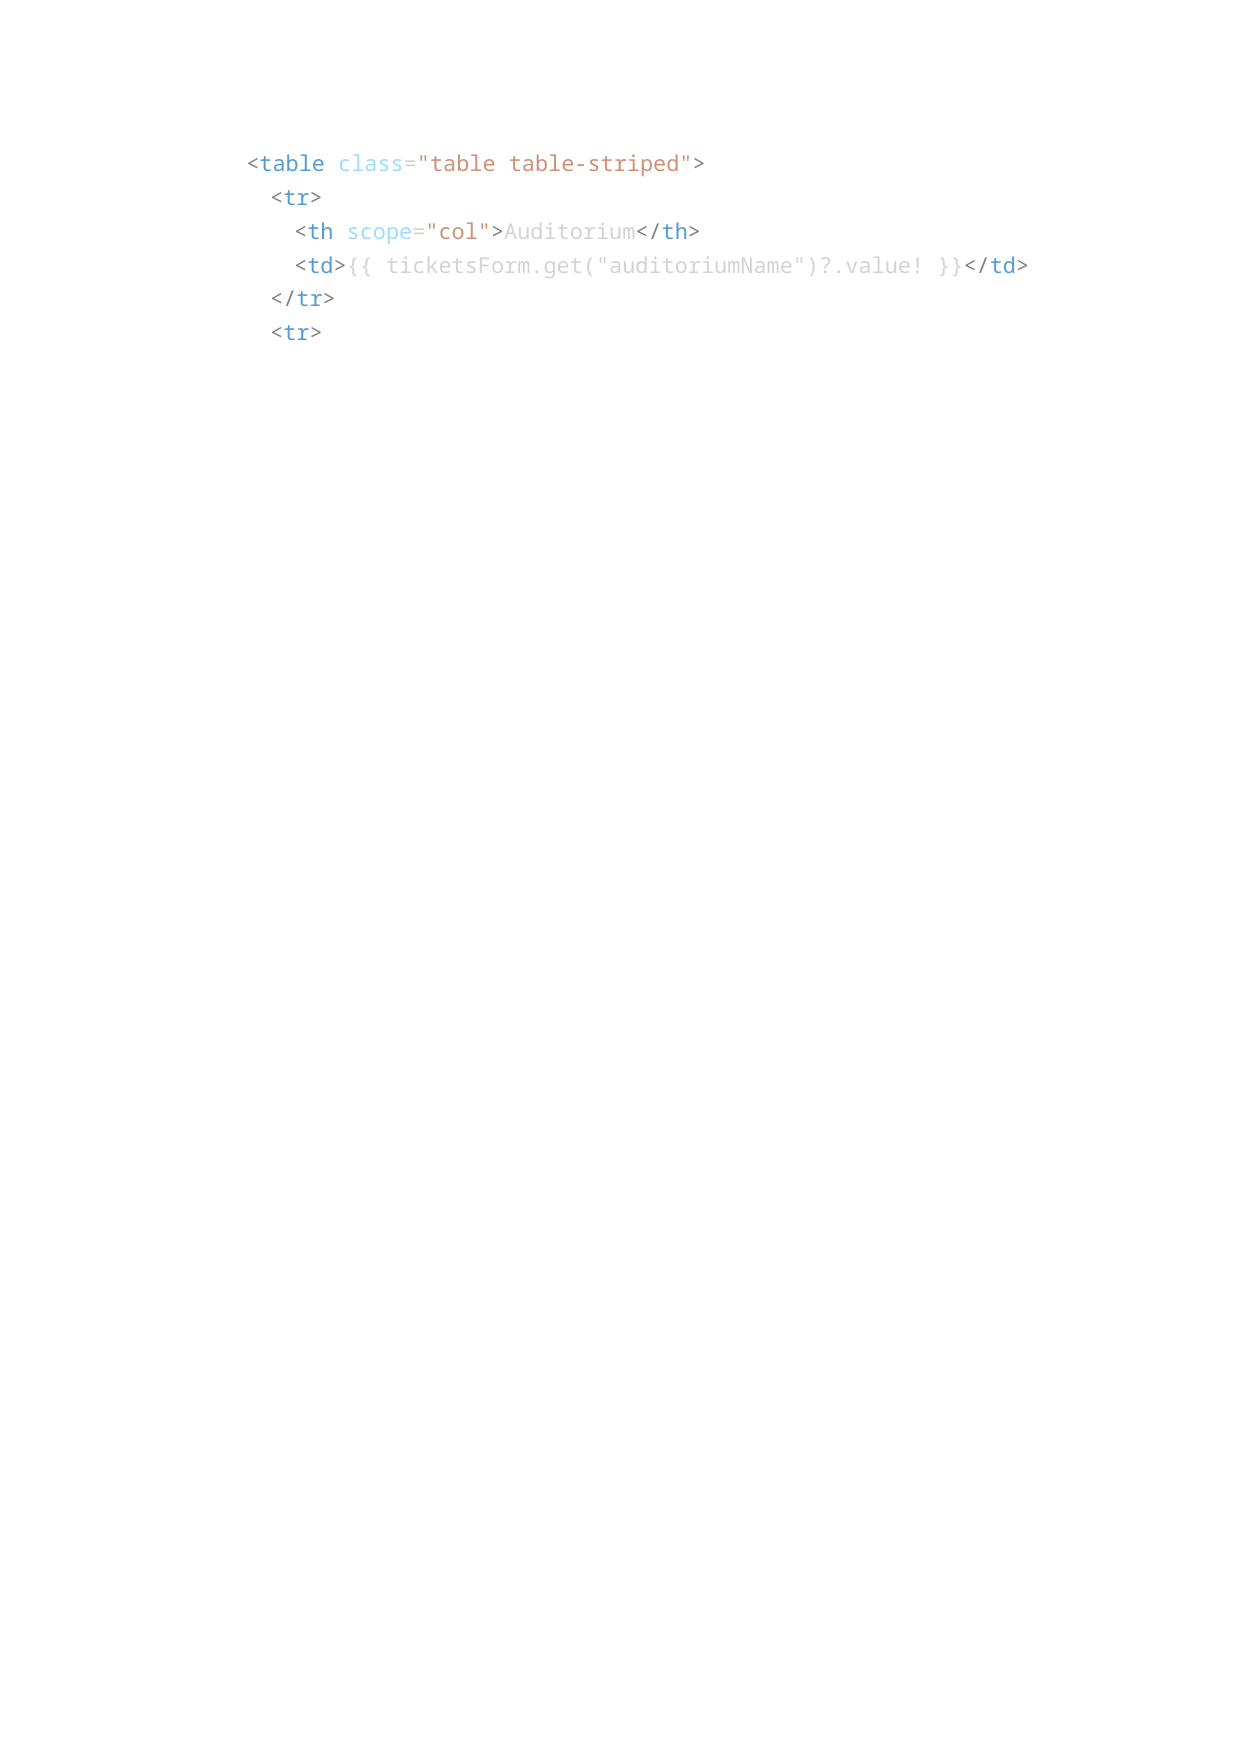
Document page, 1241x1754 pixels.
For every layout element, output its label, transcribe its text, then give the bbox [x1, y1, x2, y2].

text <th scope="col">Auditorium</th> [294, 216, 1105, 246]
text <tr> [270, 317, 1105, 347]
text <tr> [270, 182, 1105, 212]
text </tr> [270, 283, 1105, 313]
text <table class="table table-striped"> [246, 148, 1105, 178]
text <td>{{ ticketsForm.get("auditoriumName")?.value! }}</td> [294, 250, 1105, 279]
